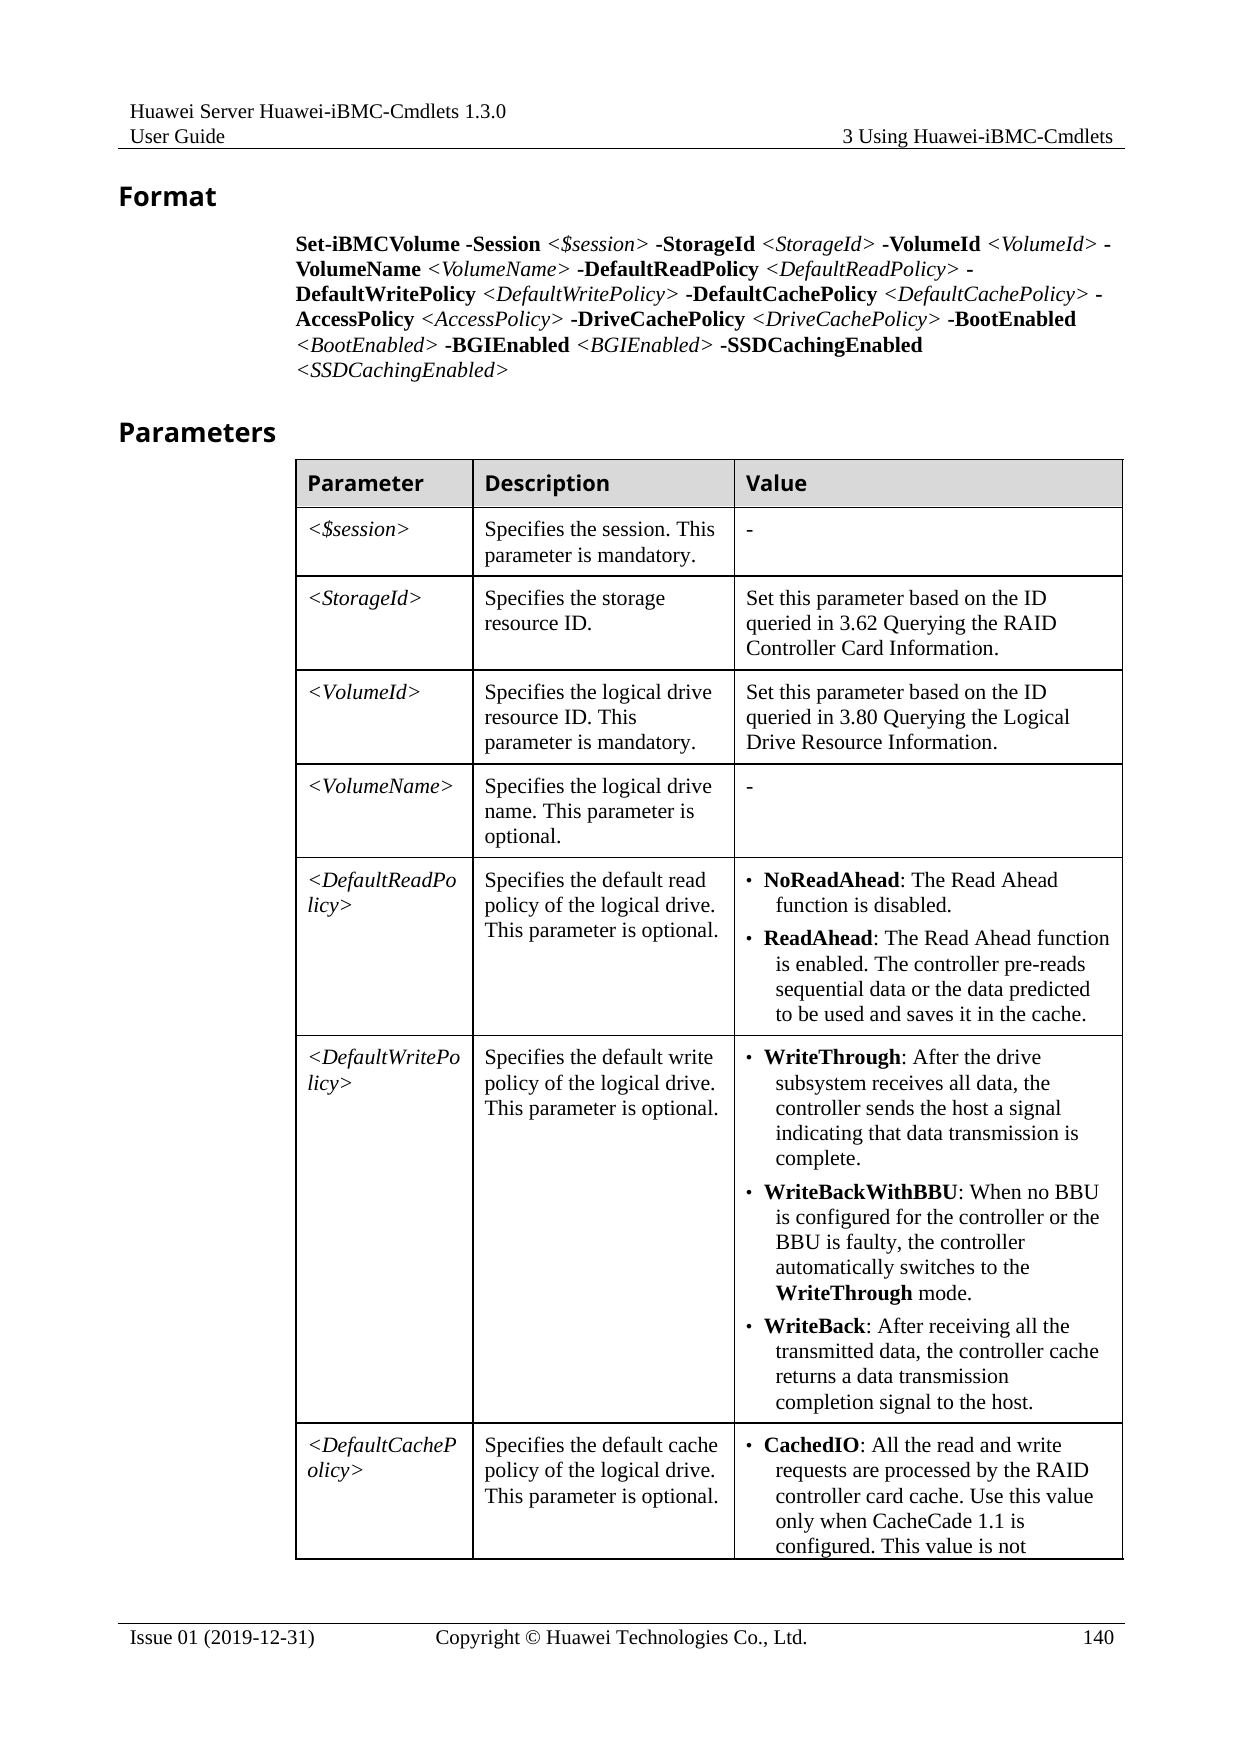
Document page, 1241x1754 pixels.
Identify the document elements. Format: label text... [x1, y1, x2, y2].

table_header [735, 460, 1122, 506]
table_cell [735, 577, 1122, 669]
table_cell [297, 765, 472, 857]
text Parameters [118, 413, 1122, 450]
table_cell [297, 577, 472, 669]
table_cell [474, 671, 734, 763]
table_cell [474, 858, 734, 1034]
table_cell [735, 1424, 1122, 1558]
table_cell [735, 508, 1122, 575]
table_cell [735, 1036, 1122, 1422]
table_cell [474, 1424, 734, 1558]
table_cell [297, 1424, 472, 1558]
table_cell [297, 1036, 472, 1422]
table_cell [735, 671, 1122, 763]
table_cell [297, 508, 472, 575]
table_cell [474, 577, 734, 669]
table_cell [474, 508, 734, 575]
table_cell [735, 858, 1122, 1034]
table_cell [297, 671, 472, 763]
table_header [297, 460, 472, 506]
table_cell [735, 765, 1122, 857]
text Format [118, 177, 1122, 214]
text Set-iBMCVolume -Session <$session> -StorageId <StorageId> -VolumeId <VolumeId> -VolumeName <VolumeName> -DefaultReadPolicy <DefaultReadPolicy> -DefaultWritePolicy <DefaultWritePolicy> -DefaultCachePolicy <DefaultCachePolicy> -AccessPolicy <AccessPolicy> -DriveCachePolicy <DriveCachePolicy> -BootEnabled <BootEnabled> -BGIEnabled <BGIEnabled> -SSDCachingEnabled <SSDCachingEnabled> [295, 231, 1122, 382]
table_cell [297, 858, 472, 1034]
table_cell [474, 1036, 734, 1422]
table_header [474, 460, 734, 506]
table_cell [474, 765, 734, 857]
